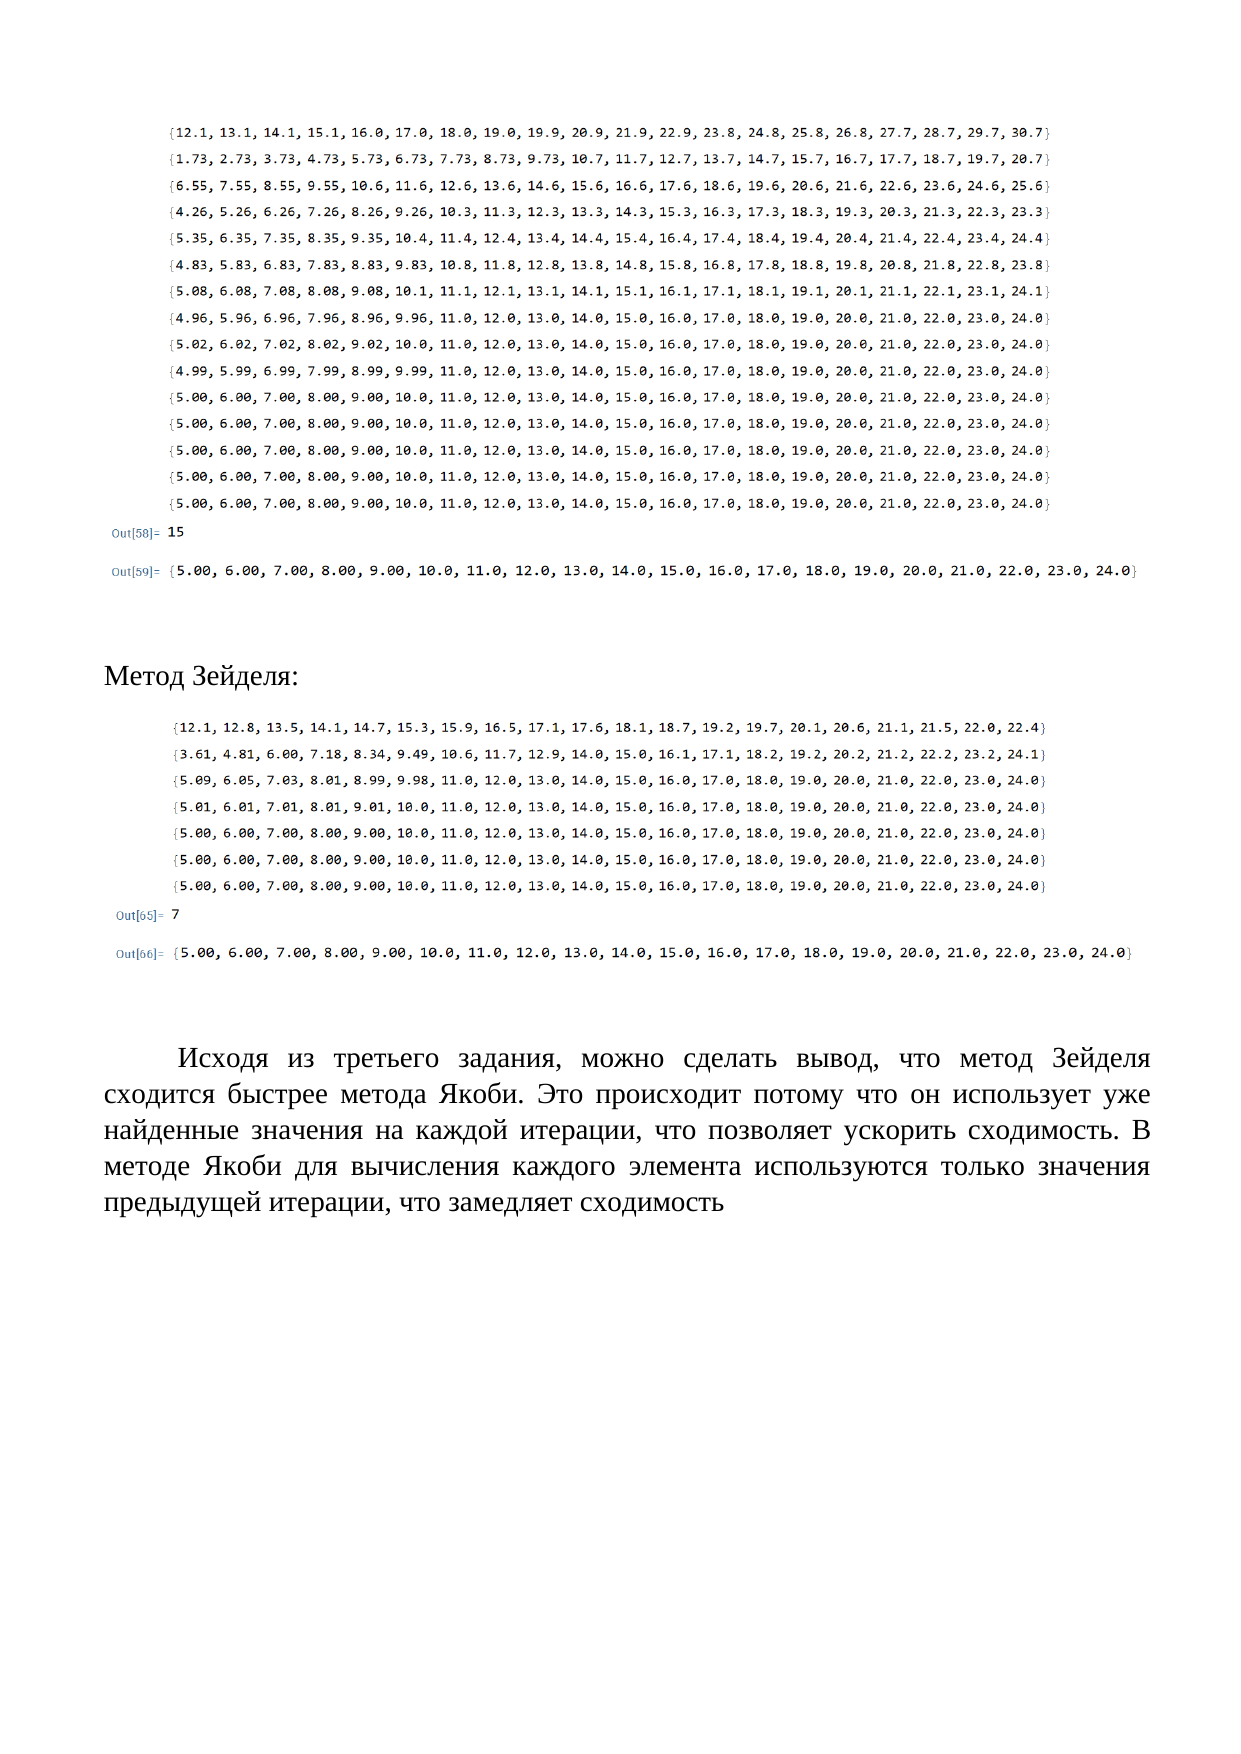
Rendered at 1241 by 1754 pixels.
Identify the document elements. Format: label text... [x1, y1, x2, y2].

text Исходя из третьего задания, можно сделать вывод, что метод Зейделя сходится быстрее метода Якоби. Это происходит потому что он использует уже найденные значения на каждой итерации, что позволяет ускорить сходимость. В методе Якоби для вычисления каждого элемента используются только значения предыдущей итерации, что замедляет сходимость [103, 1040, 1152, 1218]
text Метод Зейделя: [103, 658, 1152, 692]
picture [103, 711, 1152, 969]
picture [103, 118, 1152, 587]
